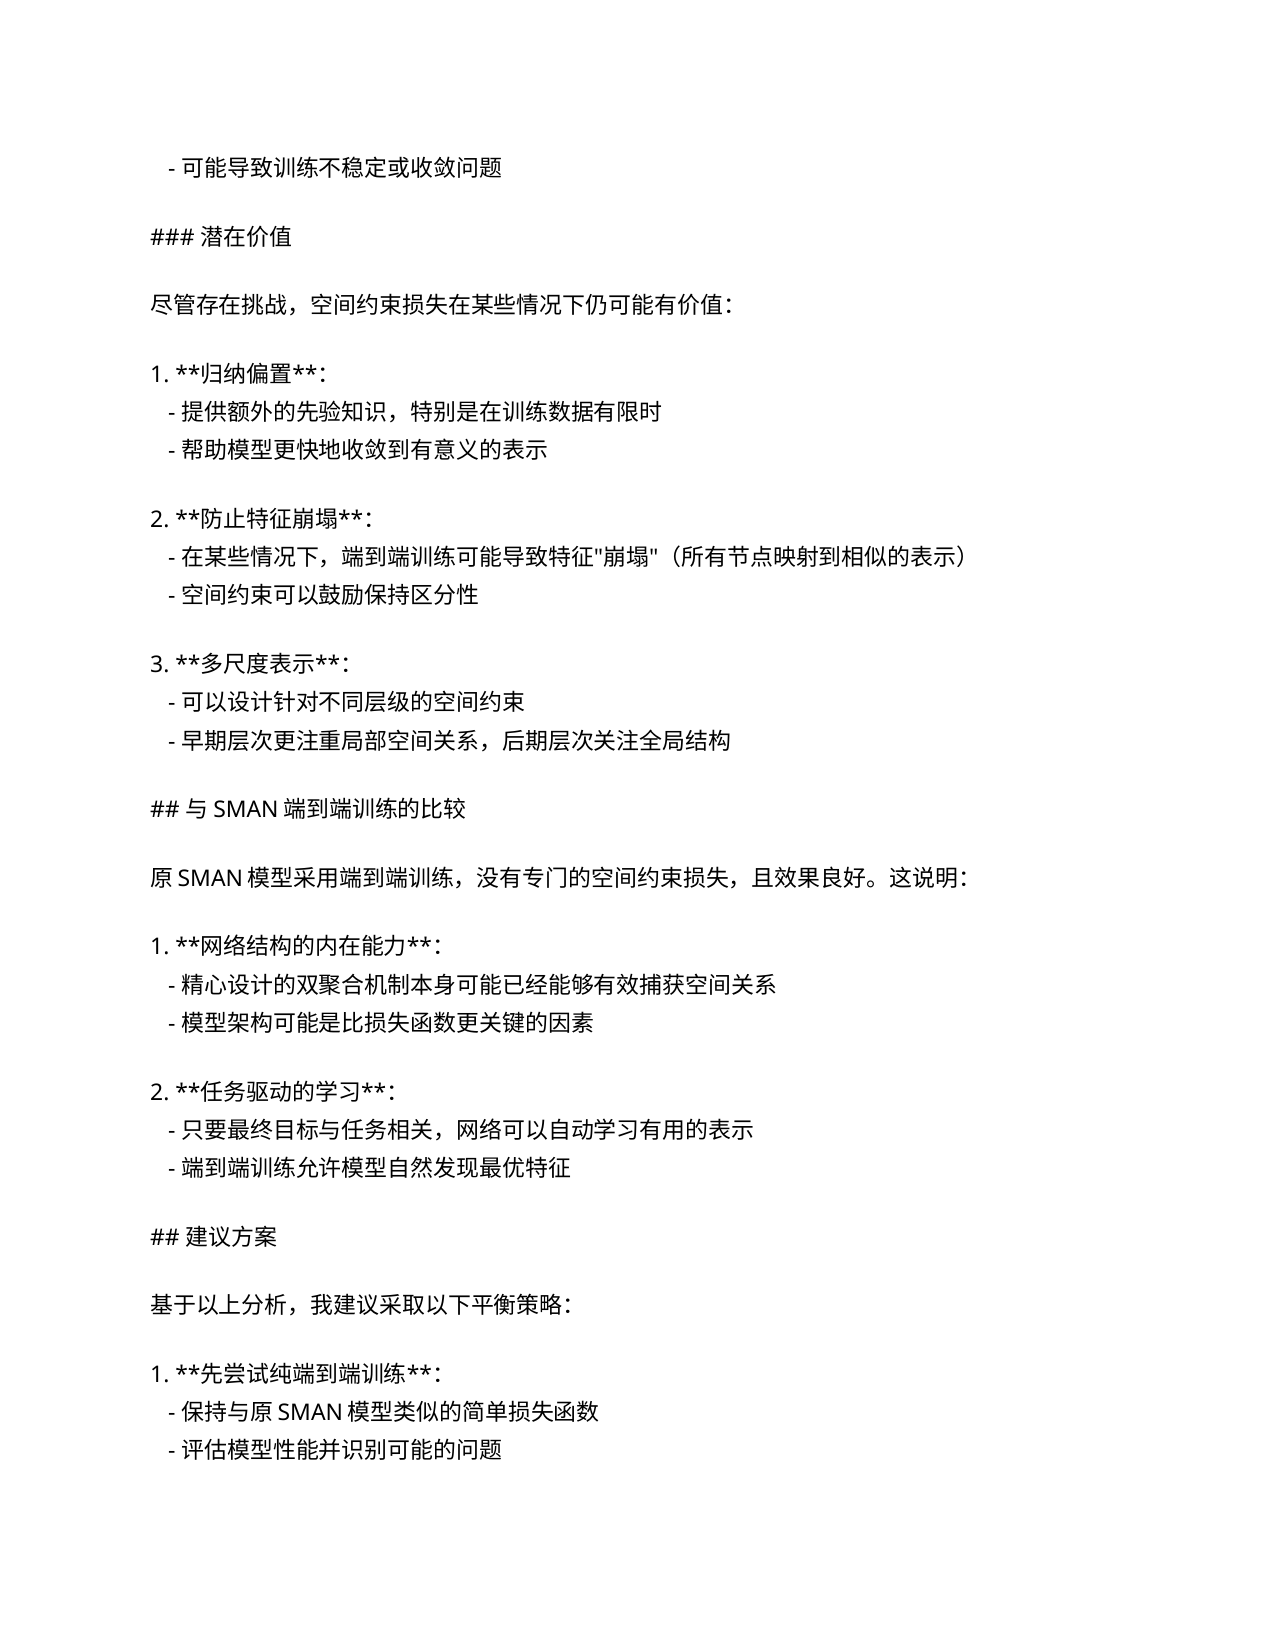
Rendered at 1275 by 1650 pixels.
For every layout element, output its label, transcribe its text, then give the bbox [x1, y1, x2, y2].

text ## 与SMAN端到端训练的比较 [150, 791, 1125, 824]
text 原SMAN模型采用端到端训练，没有专门的空间约束损失，且效果良好。这说明： [150, 859, 1125, 893]
text - 保持与原SMAN模型类似的简单损失函数 [150, 1394, 1125, 1427]
text 基于以上分析，我建议采取以下平衡策略： [150, 1287, 1125, 1320]
text - 模型架构可能是比损失函数更关键的因素 [150, 1005, 1125, 1038]
text 2. **防止特征崩塌**： [150, 501, 1125, 534]
text ### 潜在价值 [150, 218, 1125, 252]
text ## 建议方案 [150, 1218, 1125, 1252]
text 3. **多尺度表示**： [150, 646, 1125, 679]
text - 空间约束可以鼓励保持区分性 [150, 577, 1125, 611]
text - 提供额外的先验知识，特别是在训练数据有限时 [150, 394, 1125, 427]
text - 可能导致训练不稳定或收敛问题 [150, 150, 1125, 183]
text - 端到端训练允许模型自然发现最优特征 [150, 1150, 1125, 1183]
text - 精心设计的双聚合机制本身可能已经能够有效捕获空间关系 [150, 966, 1125, 1000]
text 尽管存在挑战，空间约束损失在某些情况下仍可能有价值： [150, 287, 1125, 320]
text 1. **归纳偏置**： [150, 355, 1125, 389]
text - 早期层次更注重局部空间关系，后期层次关注全局结构 [150, 722, 1125, 756]
text - 在某些情况下，端到端训练可能导致特征"崩塌"（所有节点映射到相似的表示） [150, 539, 1125, 572]
text - 可以设计针对不同层级的空间约束 [150, 684, 1125, 717]
text - 帮助模型更快地收敛到有意义的表示 [150, 432, 1125, 465]
text - 评估模型性能并识别可能的问题 [150, 1432, 1125, 1465]
text 1. **网络结构的内在能力**： [150, 928, 1125, 961]
text 1. **先尝试纯端到端训练**： [150, 1355, 1125, 1389]
text - 只要最终目标与任务相关，网络可以自动学习有用的表示 [150, 1112, 1125, 1145]
text 2. **任务驱动的学习**： [150, 1073, 1125, 1107]
